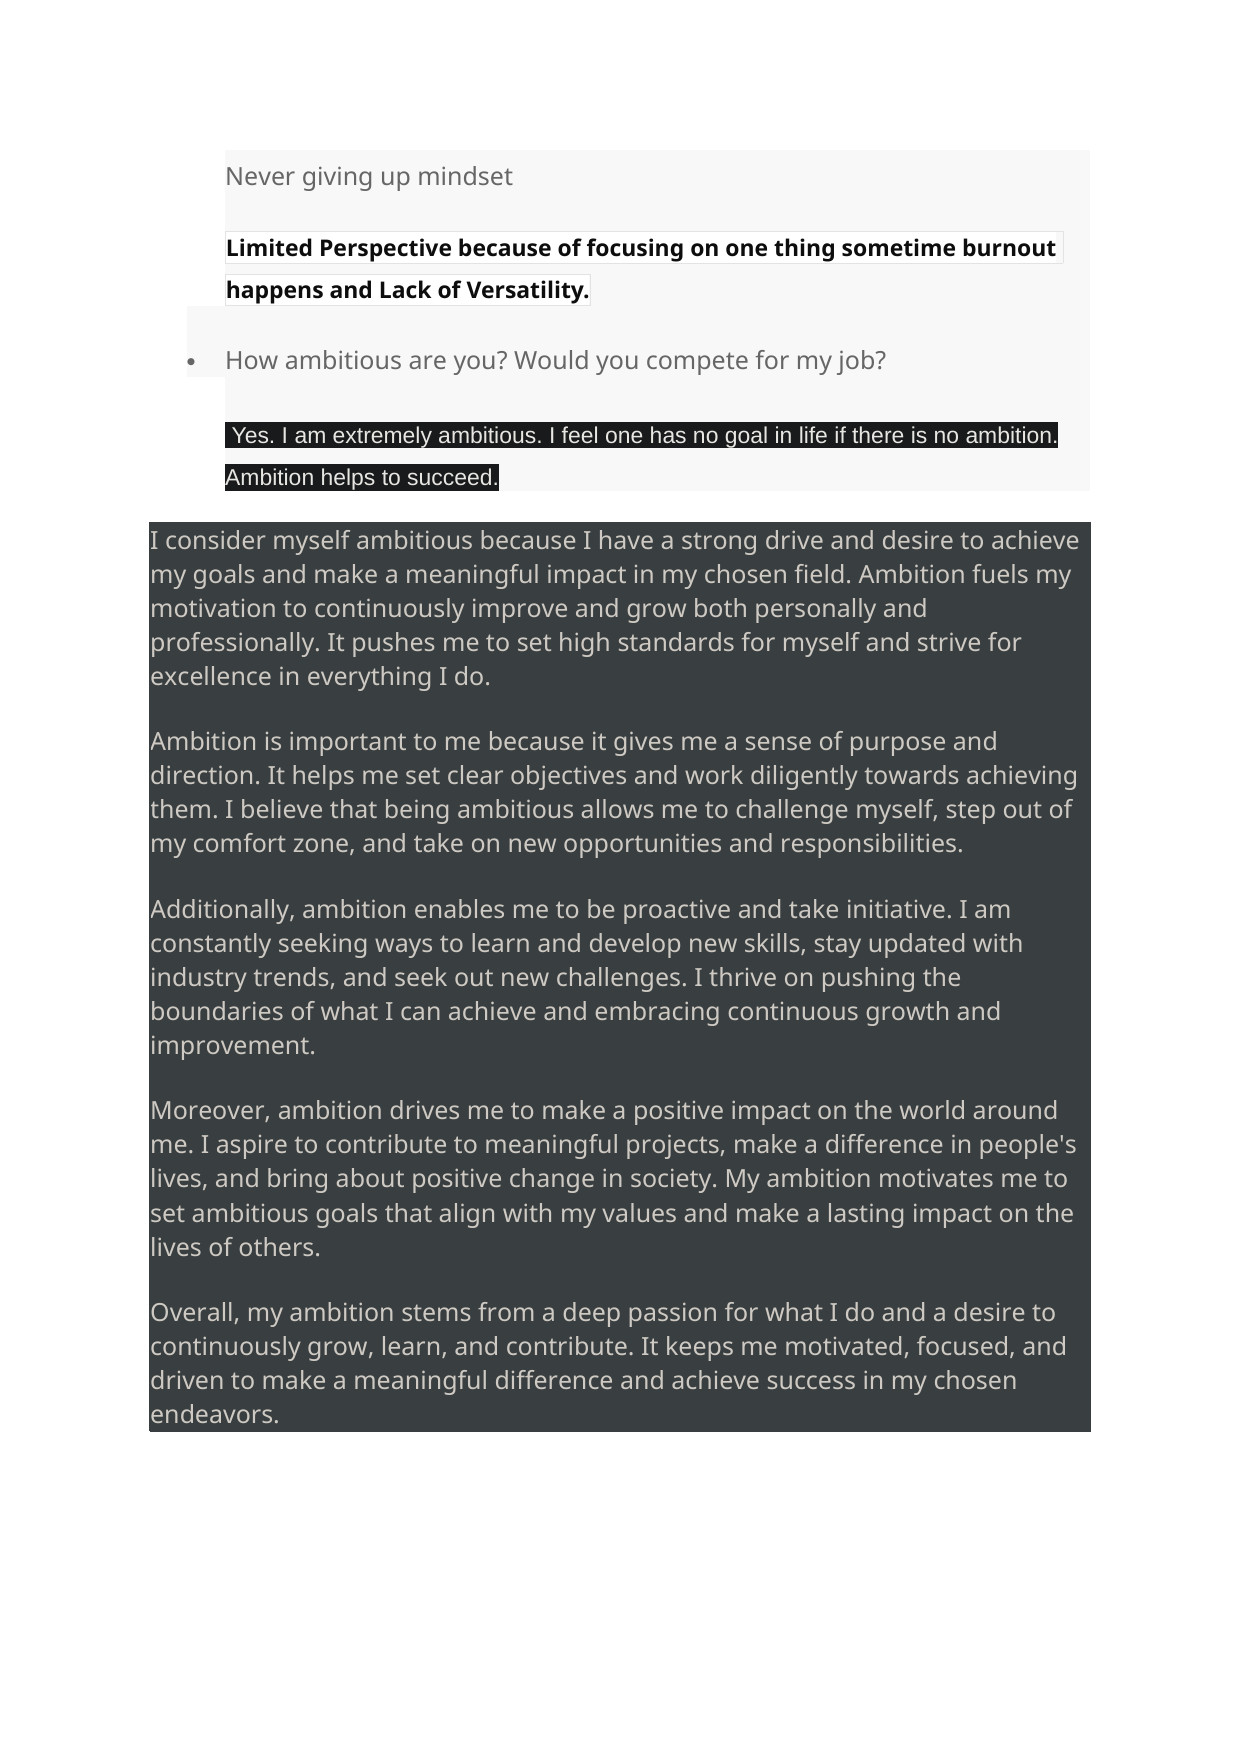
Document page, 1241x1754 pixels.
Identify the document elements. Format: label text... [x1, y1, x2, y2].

text Yes. I am extremely ambitious. I feel one has no goal in life if there is no ambition. Ambition helps to succeed. [225, 406, 1090, 491]
text Limited Perspective because of focusing on one thing sometime burnout happens and Lack of Versatility. [225, 221, 1090, 306]
text Moreover, ambition drives me to make a positive impact on the world around me. I aspire to contribute to meaningful projects, make a difference in people's lives, and bring about positive change in society. My ambition motivates me to set ambitious goals that align with my values and make a lasting impact on the lives of others. [151, 1092, 1090, 1263]
list How ambitious are you? Would you compete for my job? [187, 335, 1090, 377]
text Overall, my ambition stems from a deep passion for what I do and a desire to continuously grow, learn, and contribute. It keeps me motivated, focused, and driven to make a meaningful difference and achieve success in my chosen endeavors. [151, 1294, 1090, 1431]
text I consider myself ambitious because I have a strong drive and desire to achieve my goals and make a meaningful impact in my chosen field. Ambition fuels my motivation to continuously improve and grow both personally and professionally. It pushes me to set high standards for myself and strive for excellence in everything I do. [151, 523, 1090, 693]
text Never giving up mindset [225, 150, 1090, 192]
text Additionally, ambition enables me to be proactive and take initiative. I am constantly seeking ways to learn and develop new skills, stay updated with industry trends, and seek out new challenges. I thrive on pushing the boundaries of what I can achieve and embracing continuous growth and improvement. [151, 891, 1090, 1062]
text Ambition is important to me because it gives me a sense of purpose and direction. It helps me set clear objectives and work diligently towards achieving them. I believe that being ambitious allows me to challenge myself, step out of my comfort zone, and take on new opportunities and responsibilities. [151, 723, 1090, 860]
